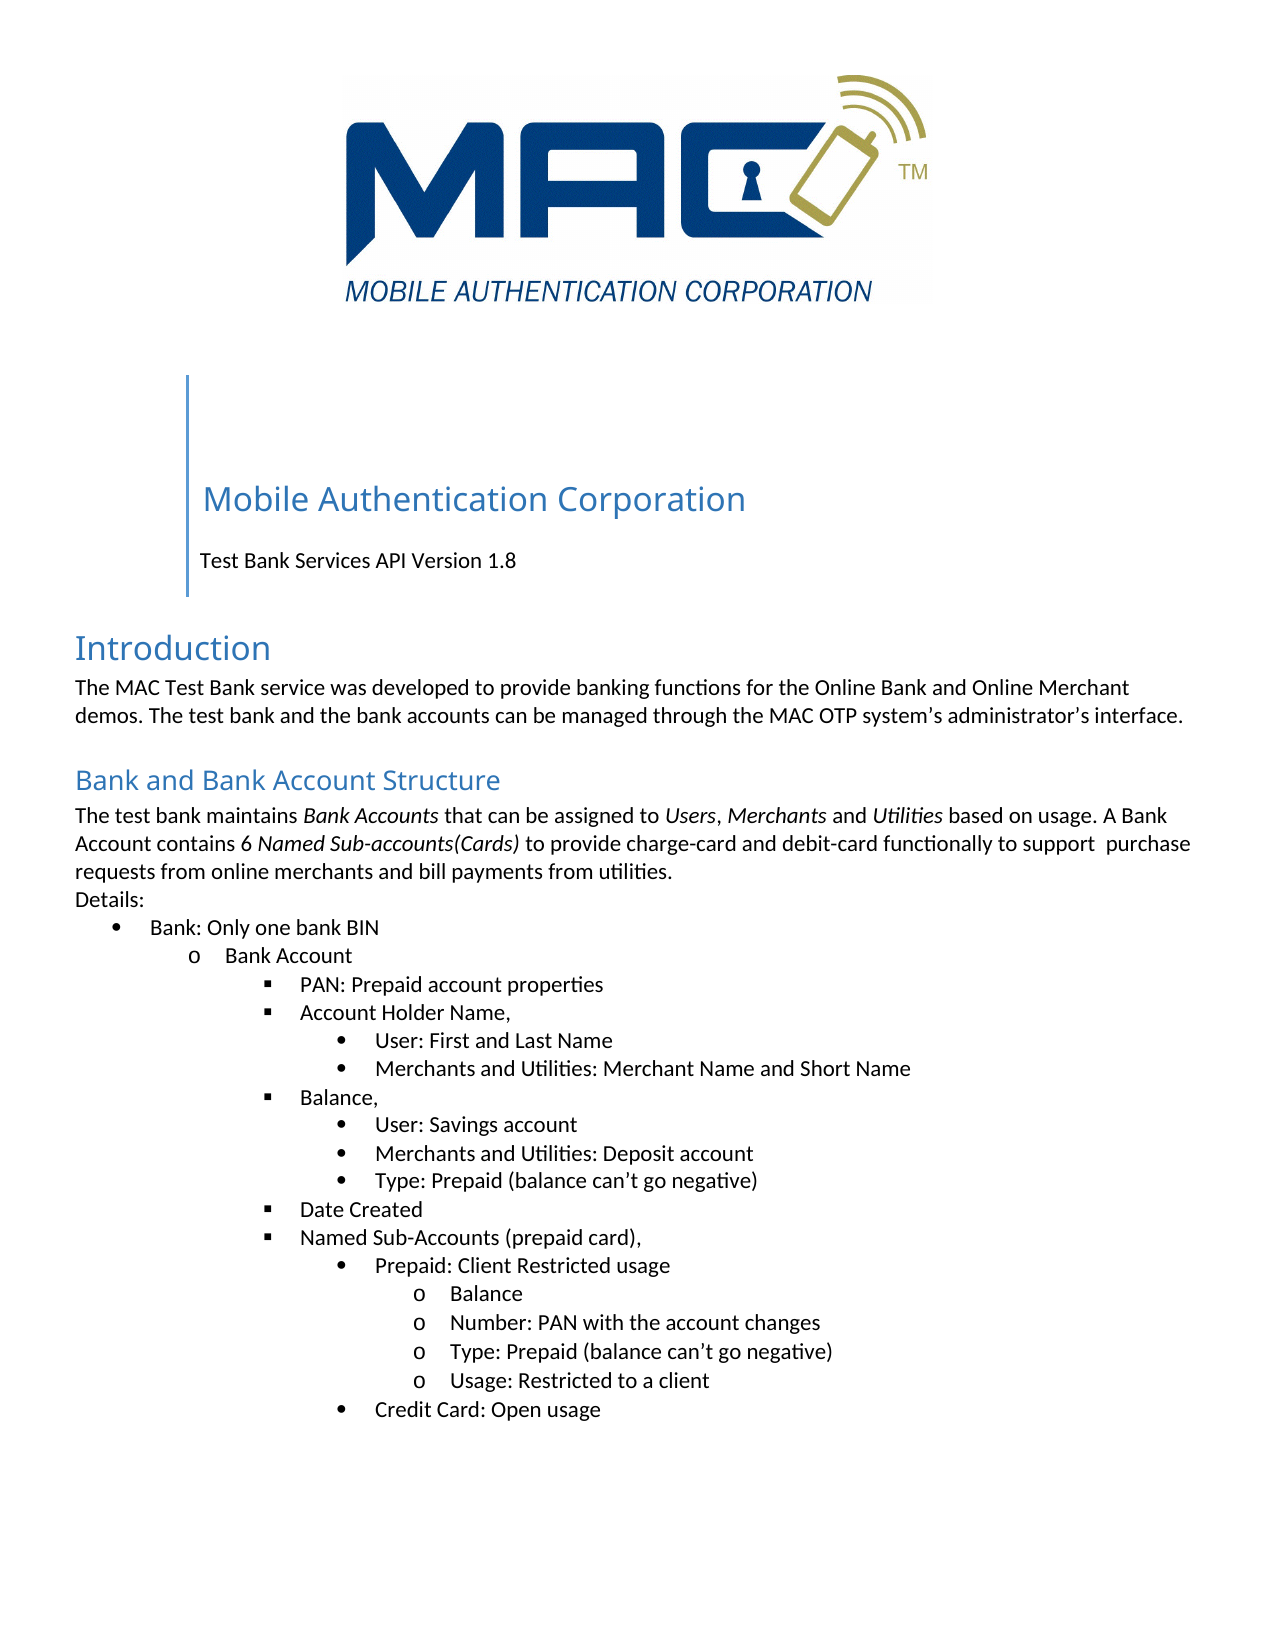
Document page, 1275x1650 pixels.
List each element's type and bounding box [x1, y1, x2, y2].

picture [341, 75, 934, 304]
